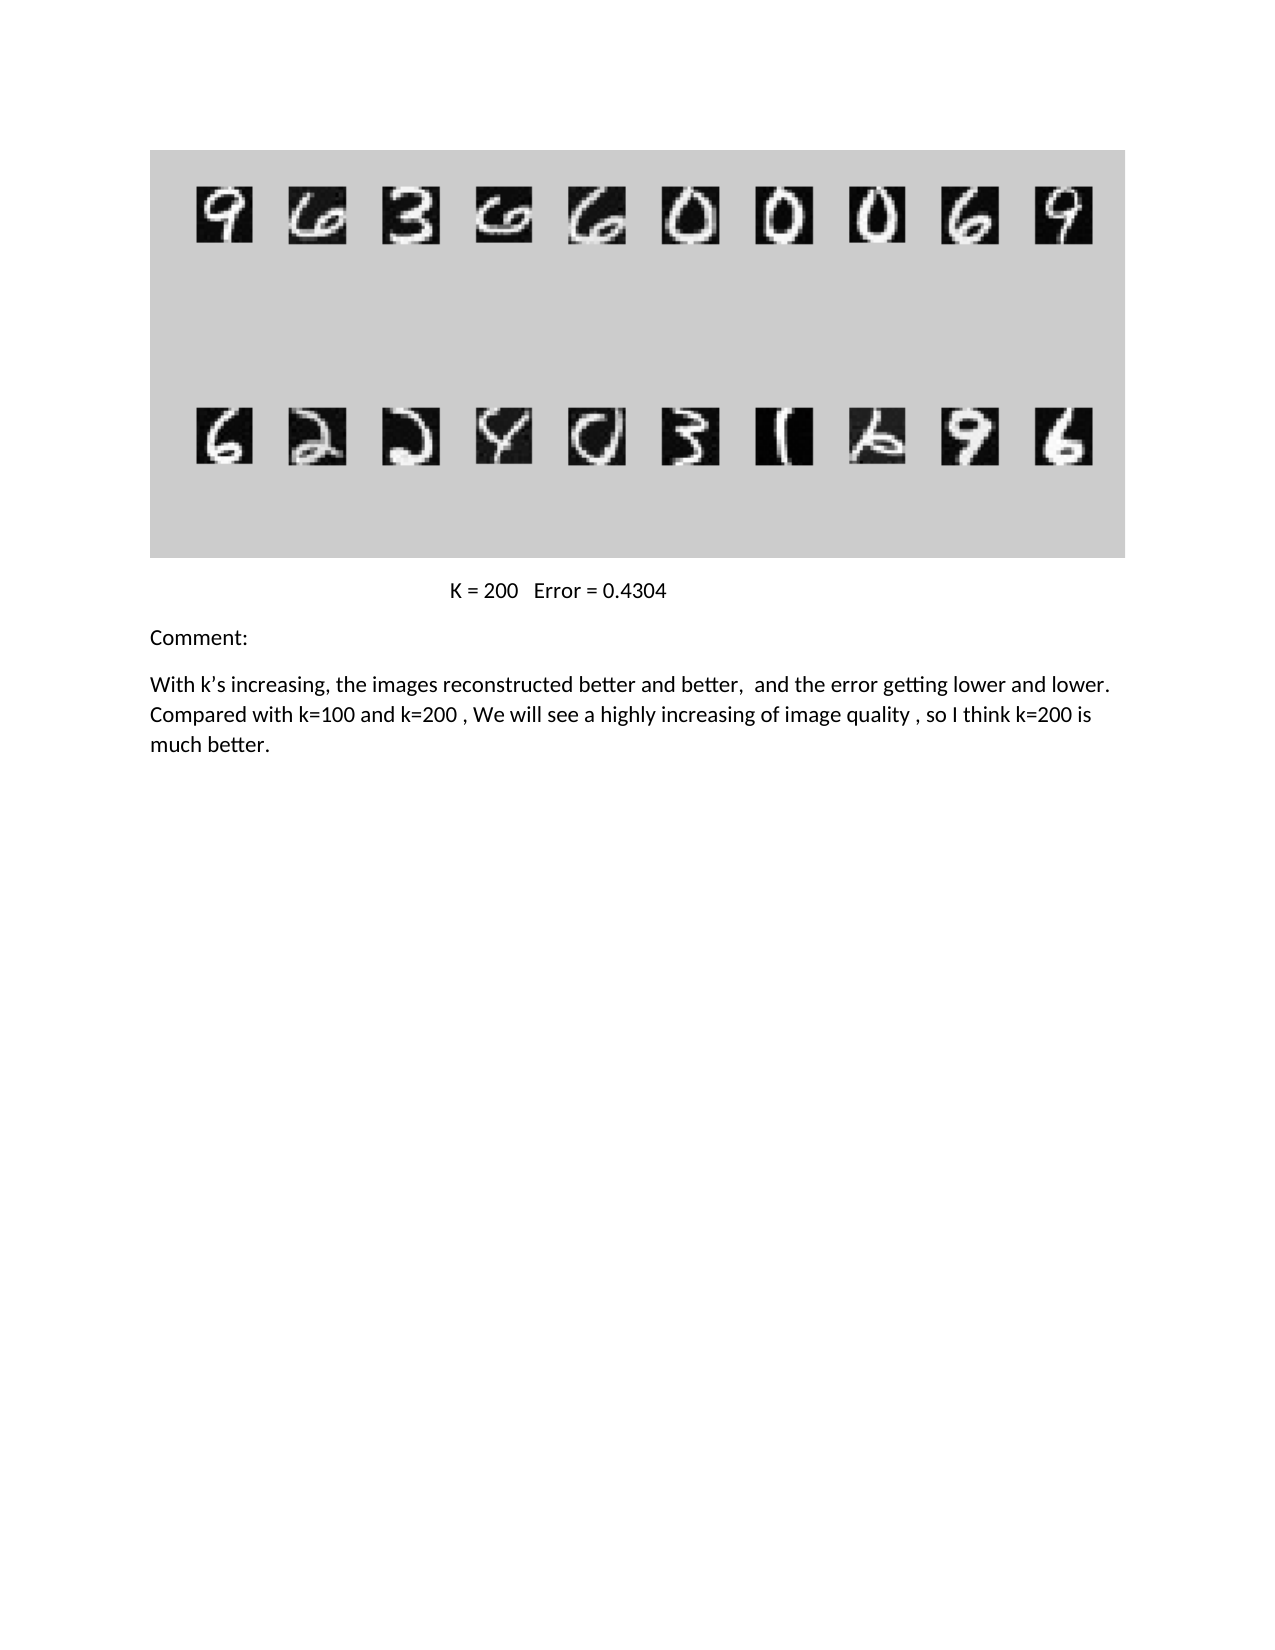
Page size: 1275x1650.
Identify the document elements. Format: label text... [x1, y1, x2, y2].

text Comment: [150, 623, 1125, 651]
text With k’s increasing, the images reconstructed better and better, and the error getting lower and lower. Compared with k=100 and k=200 , We will see a highly increasing of image quality , so I think k=200 is much better. [150, 670, 1125, 758]
picture [150, 150, 1125, 558]
text K = 200 Error = 0.4304 [150, 576, 1125, 604]
